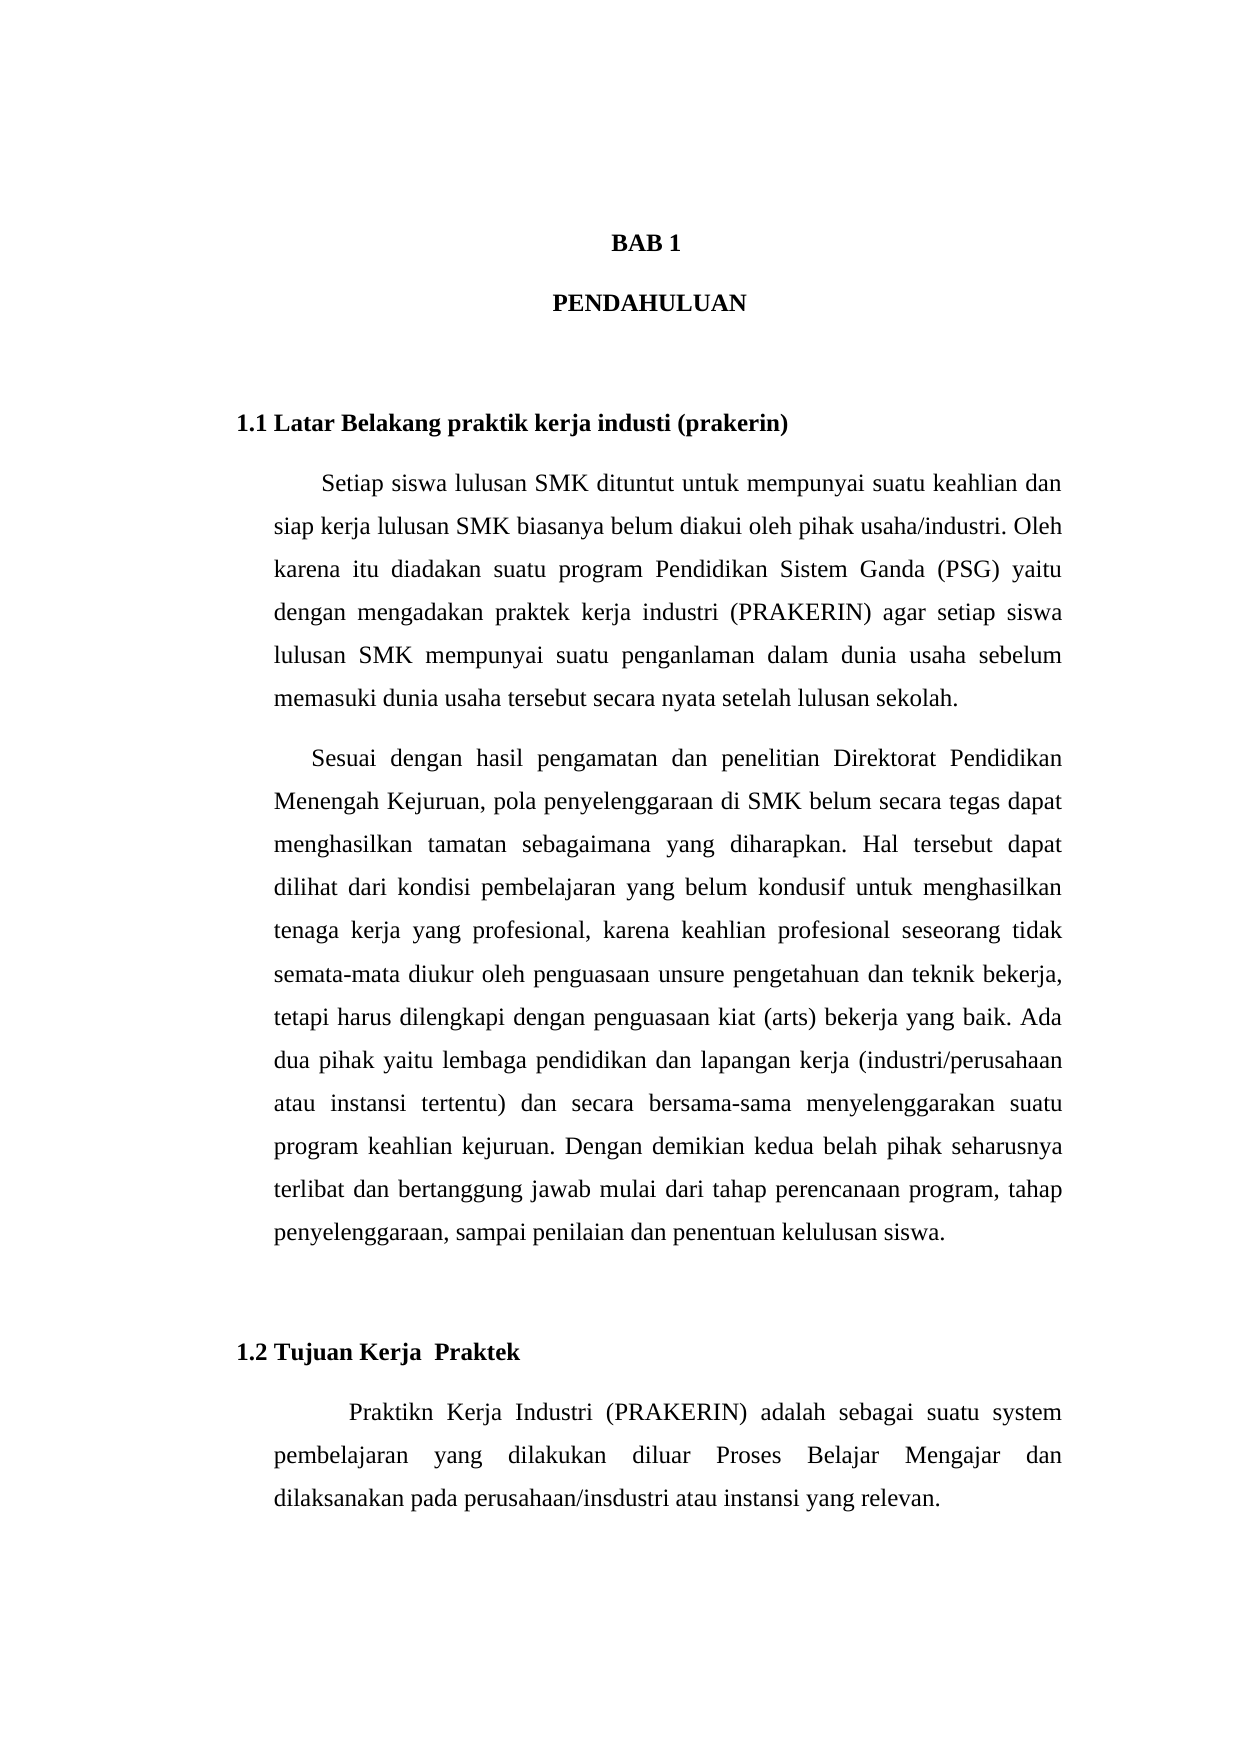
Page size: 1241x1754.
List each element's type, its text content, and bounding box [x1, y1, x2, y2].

text Sesuai dengan hasil pengamatan dan penelitian Direktorat Pendidikan Menengah Kejuruan, pola penyelenggaraan di SMK belum secara tegas dapat menghasilkan tamatan sebagaimana yang diharapkan. Hal tersebut dapat dilihat dari kondisi pembelajaran yang belum kondusif untuk menghasilkan tenaga kerja yang profesional, karena keahlian profesional seseorang tidak semata-mata diukur oleh penguasaan unsure pengetahuan dan teknik bekerja, tetapi harus dilengkapi dengan penguasaan kiat (arts) bekerja yang baik. Ada dua pihak yaitu lembaga pendidikan dan lapangan kerja (industri/perusahaan atau instansi tertentu) dan secara bersama-sama menyelenggarakan suatu program keahlian kejuruan. Dengan demikian kedua belah pihak seharusnya terlibat dan bertanggung jawab mulai dari tahap perencanaan program, tahap penyelenggaraan, sampai penilaian dan penentuan kelulusan siswa. [274, 743, 1063, 1246]
text PENDAHULUAN [236, 288, 1063, 317]
text Praktikn Kerja Industri (PRAKERIN) adalah sebagai suatu system pembelajaran yang dilakukan diluar Proses Belajar Mengajar dan dilaksanakan pada perusahaan/insdustri atau instansi yang relevan. [274, 1397, 1063, 1512]
text BAB 1 [536, 228, 1063, 257]
list Tujuan Kerja Praktek [236, 1337, 1063, 1366]
text Setiap siswa lulusan SMK dituntut untuk mempunyai suatu keahlian dan siap kerja lulusan SMK biasanya belum diakui oleh pihak usaha/industri. Oleh karena itu diadakan suatu program Pendidikan Sistem Ganda (PSG) yaitu dengan mengadakan praktek kerja industri (PRAKERIN) agar setiap siswa lulusan SMK mempunyai suatu penganlaman dalam dunia usaha sebelum memasuki dunia usaha tersebut secara nyata setelah lulusan sekolah. [274, 468, 1063, 712]
list Latar Belakang praktik kerja industi (prakerin) [236, 408, 1063, 437]
